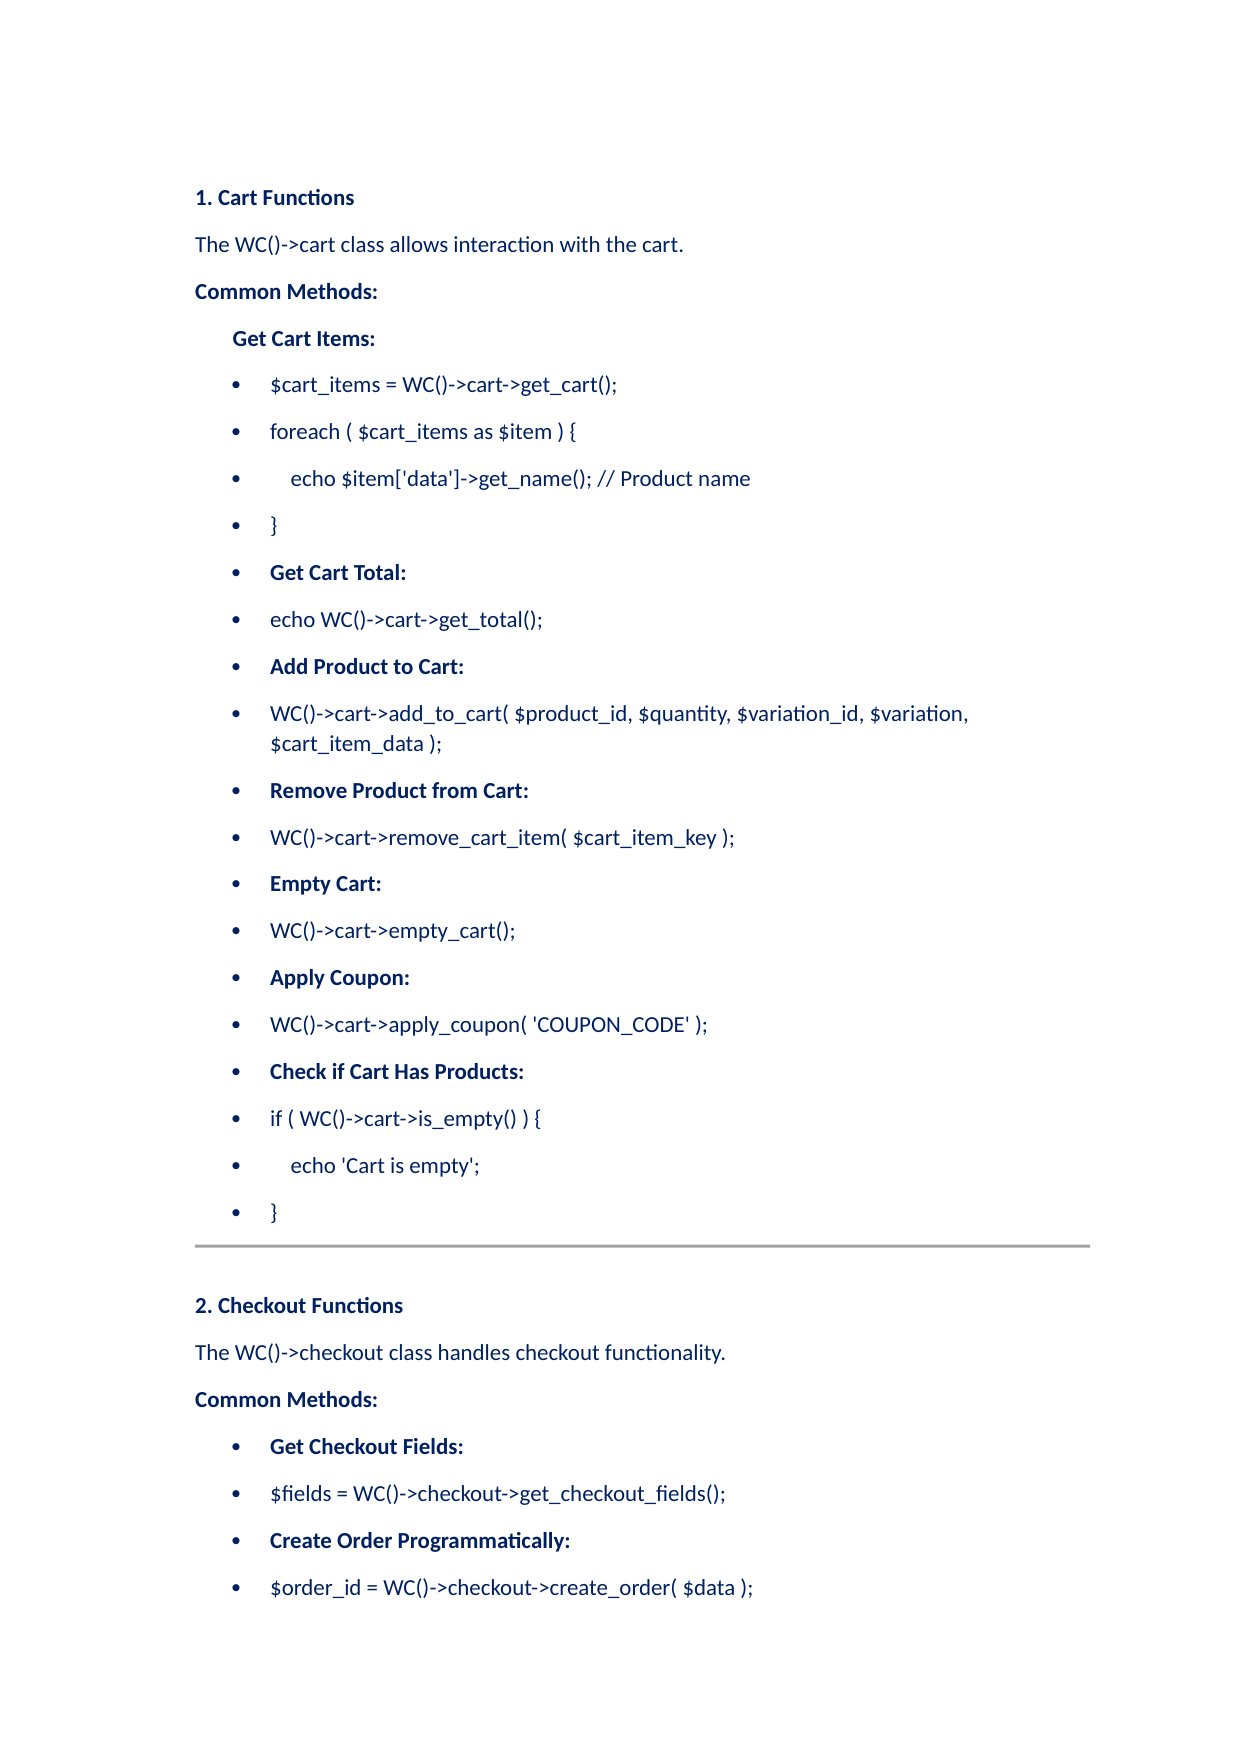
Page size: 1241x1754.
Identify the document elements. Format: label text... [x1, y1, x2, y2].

text 2. Checkout Functions [195, 1291, 1090, 1319]
list echo WC()->cart->get_total(); [232, 605, 1090, 633]
text The WC()->checkout class handles checkout functionality. [195, 1338, 1090, 1366]
list WC()->cart->remove_cart_item( $cart_item_key ); [232, 823, 1090, 851]
list $cart_items = WC()->cart->get_cart(); [232, 371, 1090, 399]
text 1. Cart Functions [195, 183, 1090, 211]
text Common Methods: [195, 1385, 1090, 1413]
list Create Order Programmatically: [232, 1526, 1090, 1554]
list Add Product to Cart: [232, 652, 1090, 680]
list } [232, 1198, 1090, 1226]
list Check if Cart Has Products: [232, 1057, 1090, 1085]
text Get Cart Items: [232, 324, 1090, 352]
text Common Methods: [195, 277, 1090, 305]
text The WC()->cart class allows interaction with the cart. [195, 230, 1090, 258]
list WC()->cart->apply_coupon( 'COUPON_CODE' ); [232, 1010, 1090, 1038]
list $order_id = WC()->checkout->create_order( $data ); [232, 1573, 1090, 1601]
list Empty Cart: [232, 869, 1090, 898]
list } [232, 511, 1090, 539]
list echo $item['data']->get_name(); // Product name [232, 464, 1090, 492]
list foreach ( $cart_items as $item ) { [232, 417, 1090, 446]
list echo 'Cart is empty'; [232, 1151, 1090, 1179]
list WC()->cart->empty_cart(); [232, 916, 1090, 944]
list WC()->cart->add_to_cart( $product_id, $quantity, $variation_id, $variation, $cart_item_data ); [232, 699, 1090, 757]
list Apply Coupon: [232, 963, 1090, 991]
list Get Checkout Fields: [232, 1432, 1090, 1460]
list $fields = WC()->checkout->get_checkout_fields(); [232, 1479, 1090, 1507]
list Remove Product from Cart: [232, 776, 1090, 804]
list if ( WC()->cart->is_empty() ) { [232, 1104, 1090, 1132]
list Get Cart Total: [232, 558, 1090, 586]
